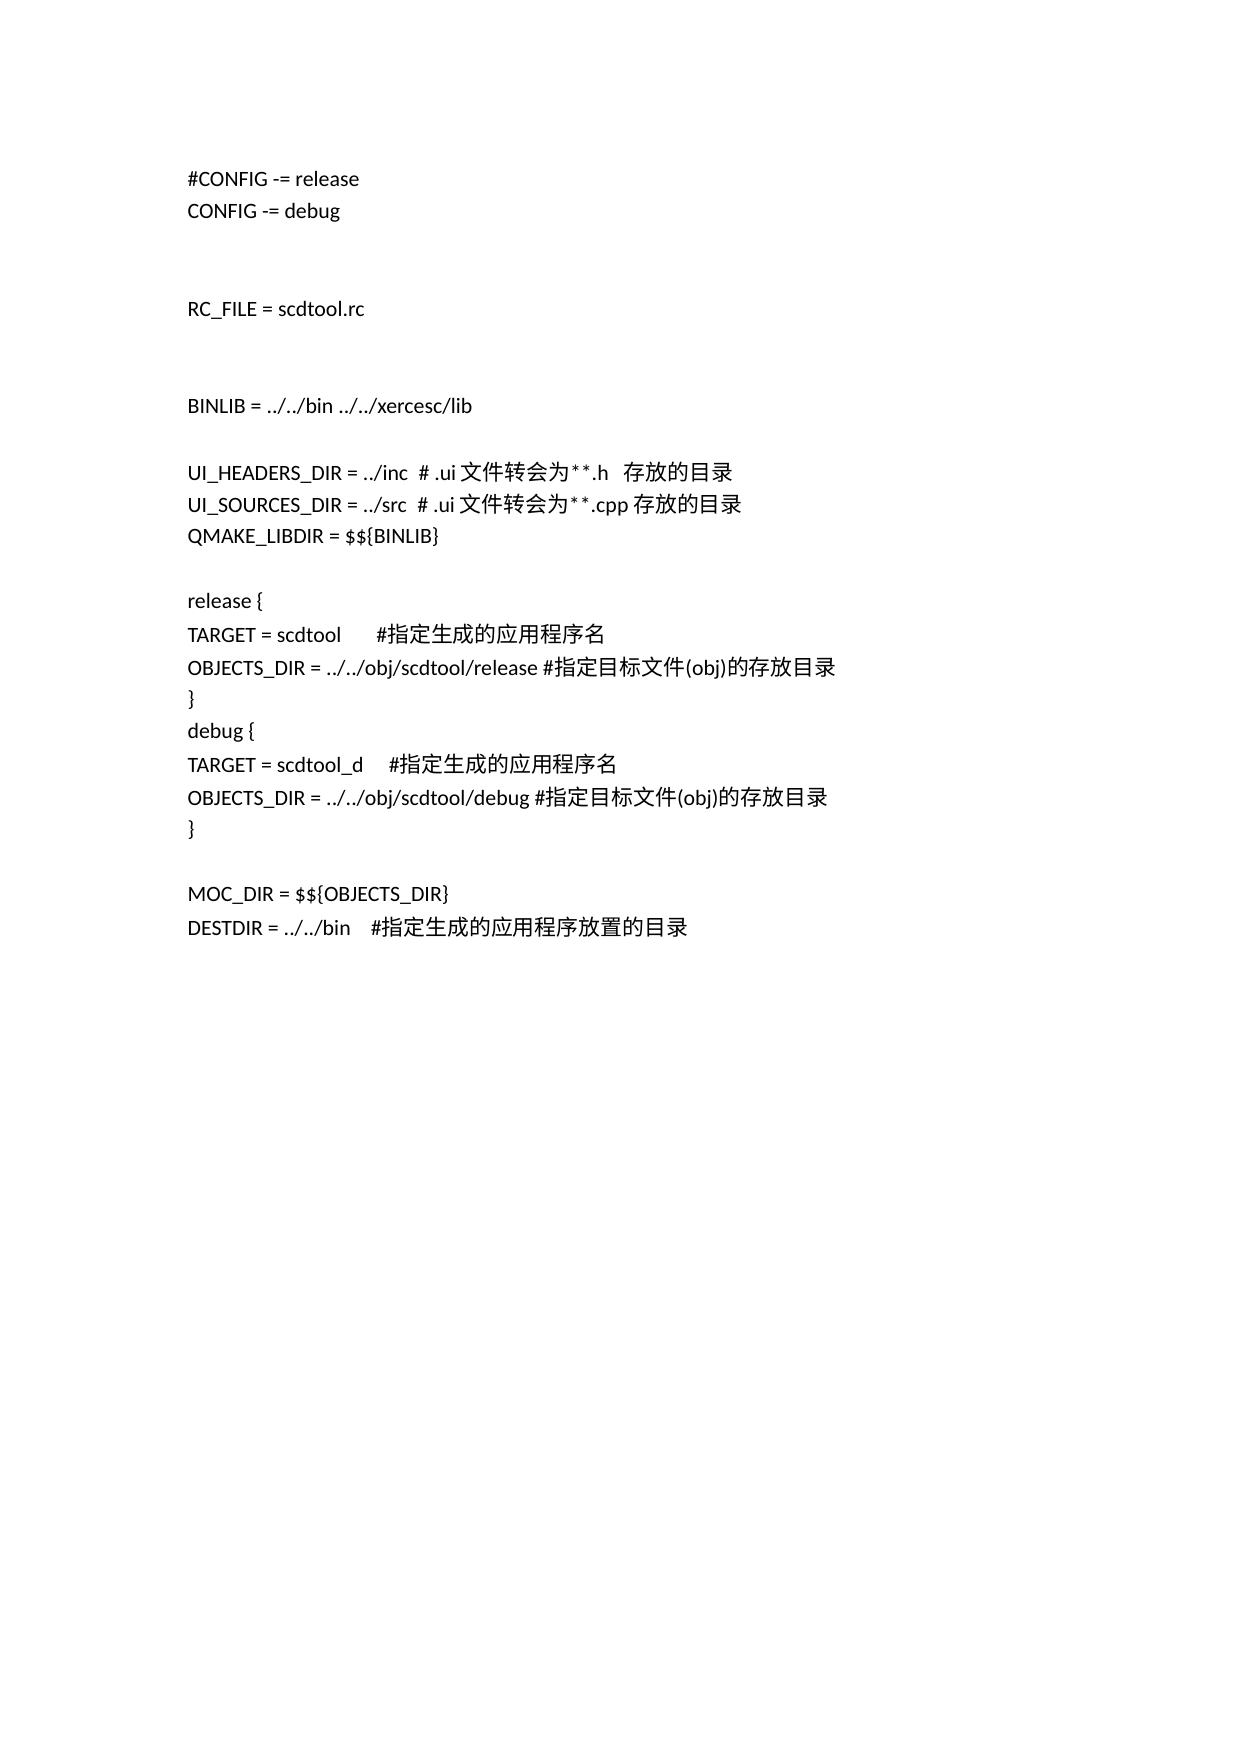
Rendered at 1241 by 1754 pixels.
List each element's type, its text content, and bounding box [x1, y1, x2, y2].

text MOC_DIR = $${OBJECTS_DIR} [187, 877, 1053, 909]
text TARGET = scdtool #指定生成的应用程序名 [187, 617, 1053, 649]
text #CONFIG -= release [187, 162, 1053, 194]
text TARGET = scdtool_d #指定生成的应用程序名 [187, 747, 1053, 779]
text QMAKE_LIBDIR = $${BINLIB} [187, 519, 1053, 552]
text DESTDIR = ../../bin #指定生成的应用程序放置的目录 [187, 909, 1053, 942]
text OBJECTS_DIR = ../../obj/scdtool/release #指定目标文件(obj)的存放目录 [187, 649, 1053, 682]
text UI_SOURCES_DIR = ../src # .ui文件转会为**.cpp 存放的目录 [187, 487, 1053, 519]
text BINLIB = ../../bin ../../xercesc/lib [187, 389, 1053, 422]
text UI_HEADERS_DIR = ../inc # .ui文件转会为**.h 存放的目录 [187, 454, 1053, 487]
text RC_FILE = scdtool.rc [187, 292, 1053, 324]
text } [187, 812, 1053, 844]
text CONFIG -= debug [187, 194, 1053, 227]
text OBJECTS_DIR = ../../obj/scdtool/debug #指定目标文件(obj)的存放目录 [187, 779, 1053, 812]
text } [187, 682, 1053, 714]
text debug { [187, 714, 1053, 747]
text release { [187, 584, 1053, 617]
